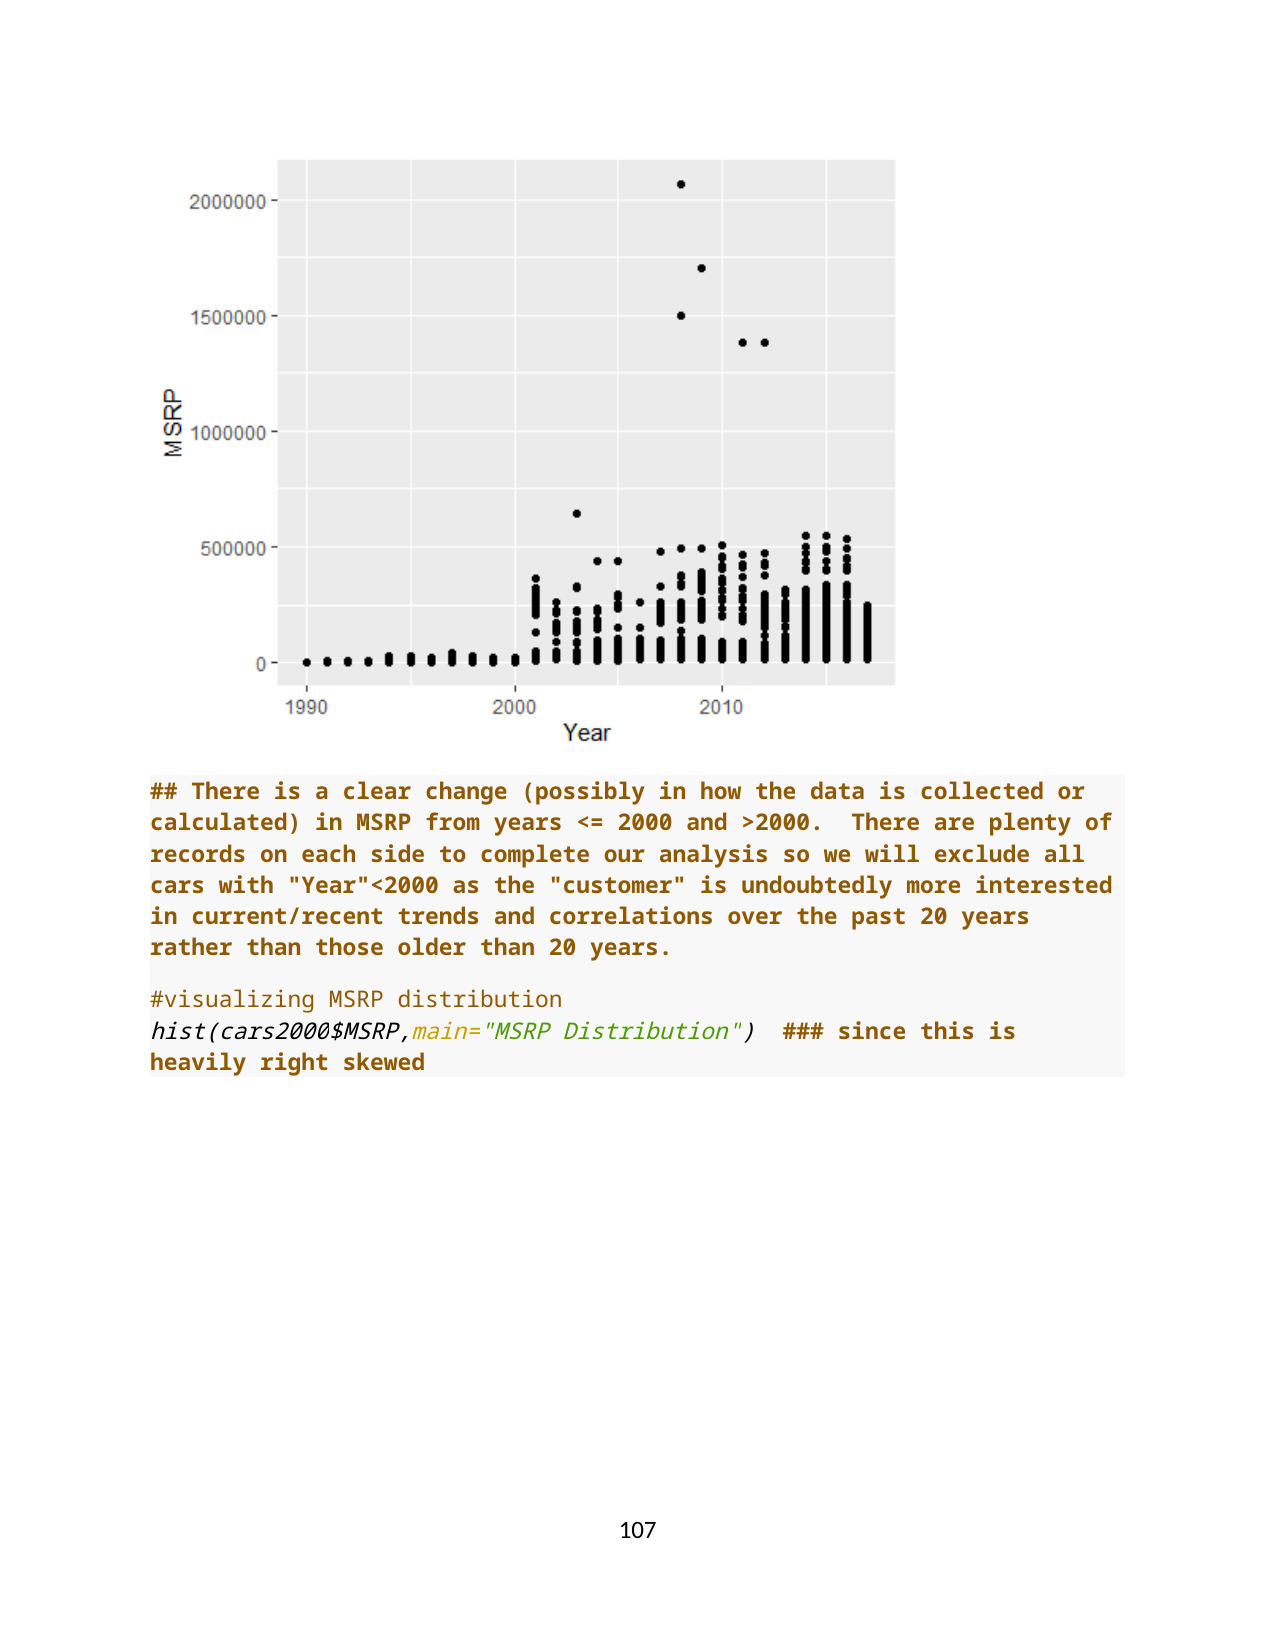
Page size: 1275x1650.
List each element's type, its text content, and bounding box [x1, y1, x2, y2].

picture [150, 150, 908, 757]
text #visualizing MSRP distribution hist(cars2000$MSRP,main="MSRP Distribution") ### since this is heavily right skewed [150, 983, 1125, 1077]
text ## There is a clear change (possibly in how the data is collected or calculated) in MSRP from years <= 2000 and >2000. There are plenty of records on each side to complete our analysis so we will exclude all cars with "Year"<2000 as the "customer" is undoubtedly more interested in current/recent trends and correlations over the past 20 years rather than those older than 20 years. [672, 775, 1125, 963]
